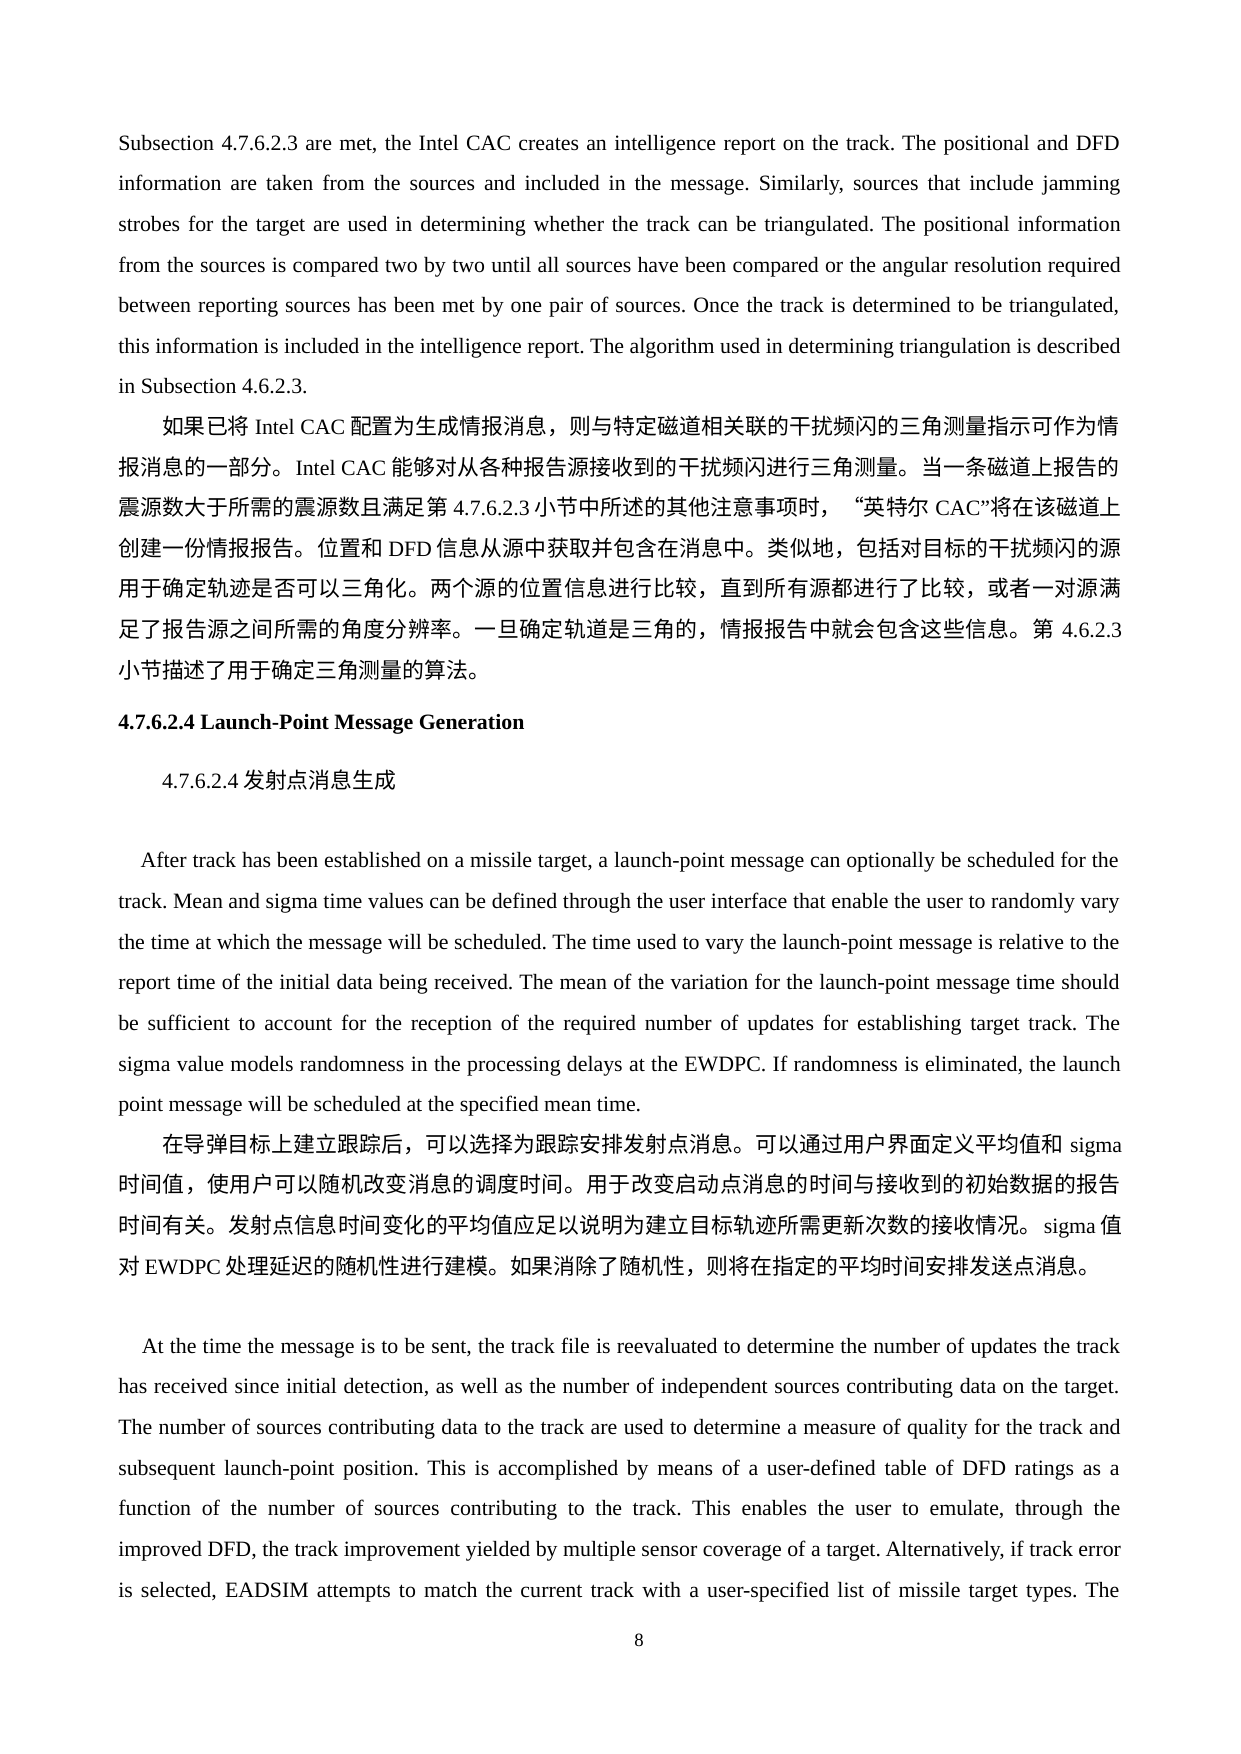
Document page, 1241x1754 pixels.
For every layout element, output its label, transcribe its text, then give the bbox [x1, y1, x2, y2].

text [118, 1289, 1122, 1606]
subtitle 4.7.6.2.4 Launch-Point Message Generation [118, 705, 1122, 738]
text 在导弹目标上建立跟踪后，可以选择为跟踪安排发射点消息。可以通过用户界面定义平均值和sigma时间值，使用户可以随机改变消息的调度时间。用于改变启动点消息的时间与接收到的初始数据的报告时间有关。发射点信息时间变化的平均值应足以说明为建立目标轨迹所需更新次数的接收情况。sigma值对EWDPC处理延迟的随机性进行建模。如果消除了随机性，则将在指定的平均时间安排发送点消息。 [118, 1126, 1122, 1281]
text 4.7.6.2.4发射点消息生成 [118, 763, 1122, 795]
text After track has been established on a missile target, a launch-point message can optionally be scheduled for the track. Mean and sigma time values can be defined through the user interface that enable the user to randomly vary the time at which the message will be scheduled. The time used to vary the launch-point message is relative to the report time of the initial data being received. The mean of the variation for the launch-point message time should be sufficient to account for the reception of the required number of updates for establishing target track. The sigma value models randomness in the processing delays at the EWDPC. If randomness is eliminated, the launch point message will be scheduled at the specified mean time. [118, 803, 1122, 1120]
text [118, 126, 1122, 402]
text 如果已将Intel CAC配置为生成情报消息，则与特定磁道相关联的干扰频闪的三角测量指示可作为情报消息的一部分。Intel CAC能够对从各种报告源接收到的干扰频闪进行三角测量。当一条磁道上报告的震源数大于所需的震源数且满足第4.7.6.2.3小节中所述的其他注意事项时，“英特尔CAC”将在该磁道上创建一份情报报告。位置和DFD信息从源中获取并包含在消息中。类似地，包括对目标的干扰频闪的源用于确定轨迹是否可以三角化。两个源的位置信息进行比较，直到所有源都进行了比较，或者一对源满足了报告源之间所需的角度分辨率。一旦确定轨道是三角的，情报报告中就会包含这些信息。第4.6.2.3小节描述了用于确定三角测量的算法。 [118, 408, 1122, 685]
